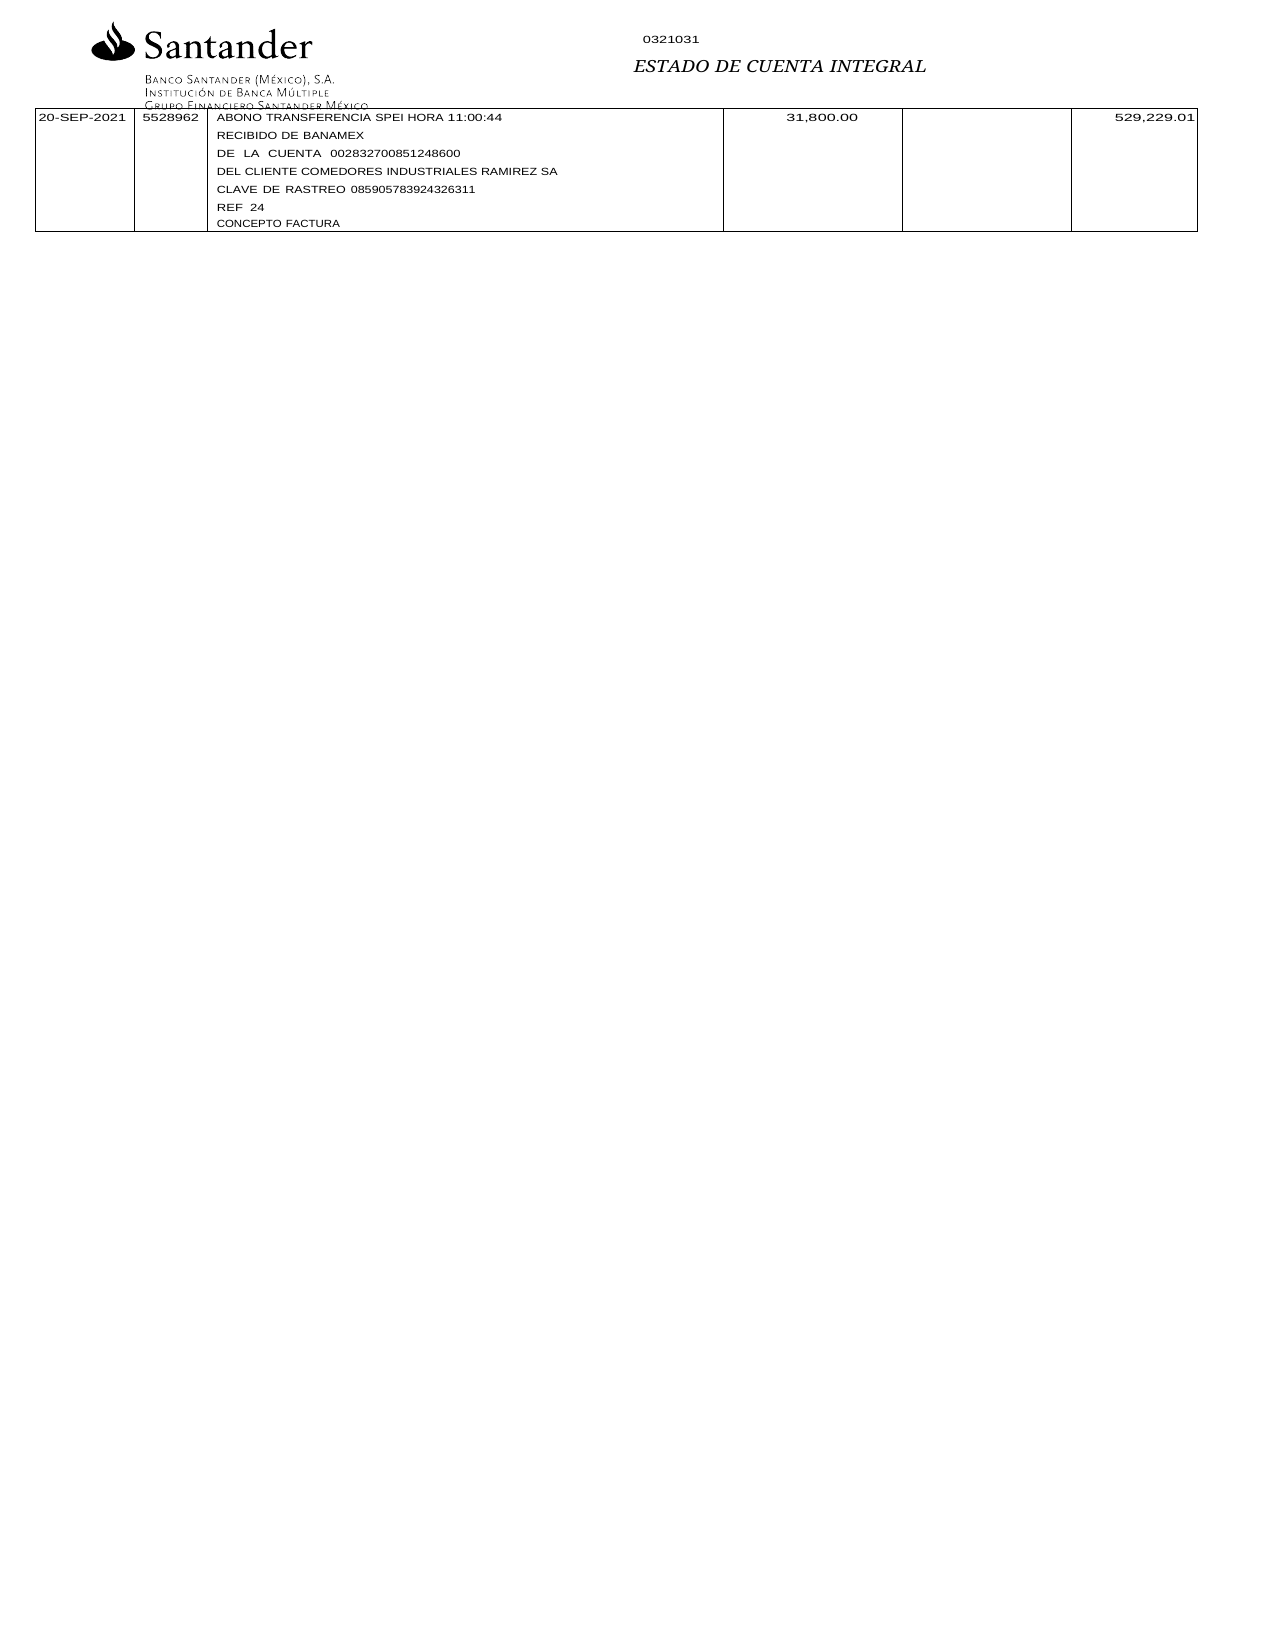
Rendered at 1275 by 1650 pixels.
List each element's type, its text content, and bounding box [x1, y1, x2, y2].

picture [91, 21, 368, 108]
table_cell 20-SEP-2021 [36, 109, 134, 231]
table_cell [903, 109, 1071, 231]
table_cell 31,800.00 [724, 109, 902, 231]
table_cell 5528962 [135, 109, 207, 231]
table_cell 529,229.01 [1072, 109, 1197, 231]
